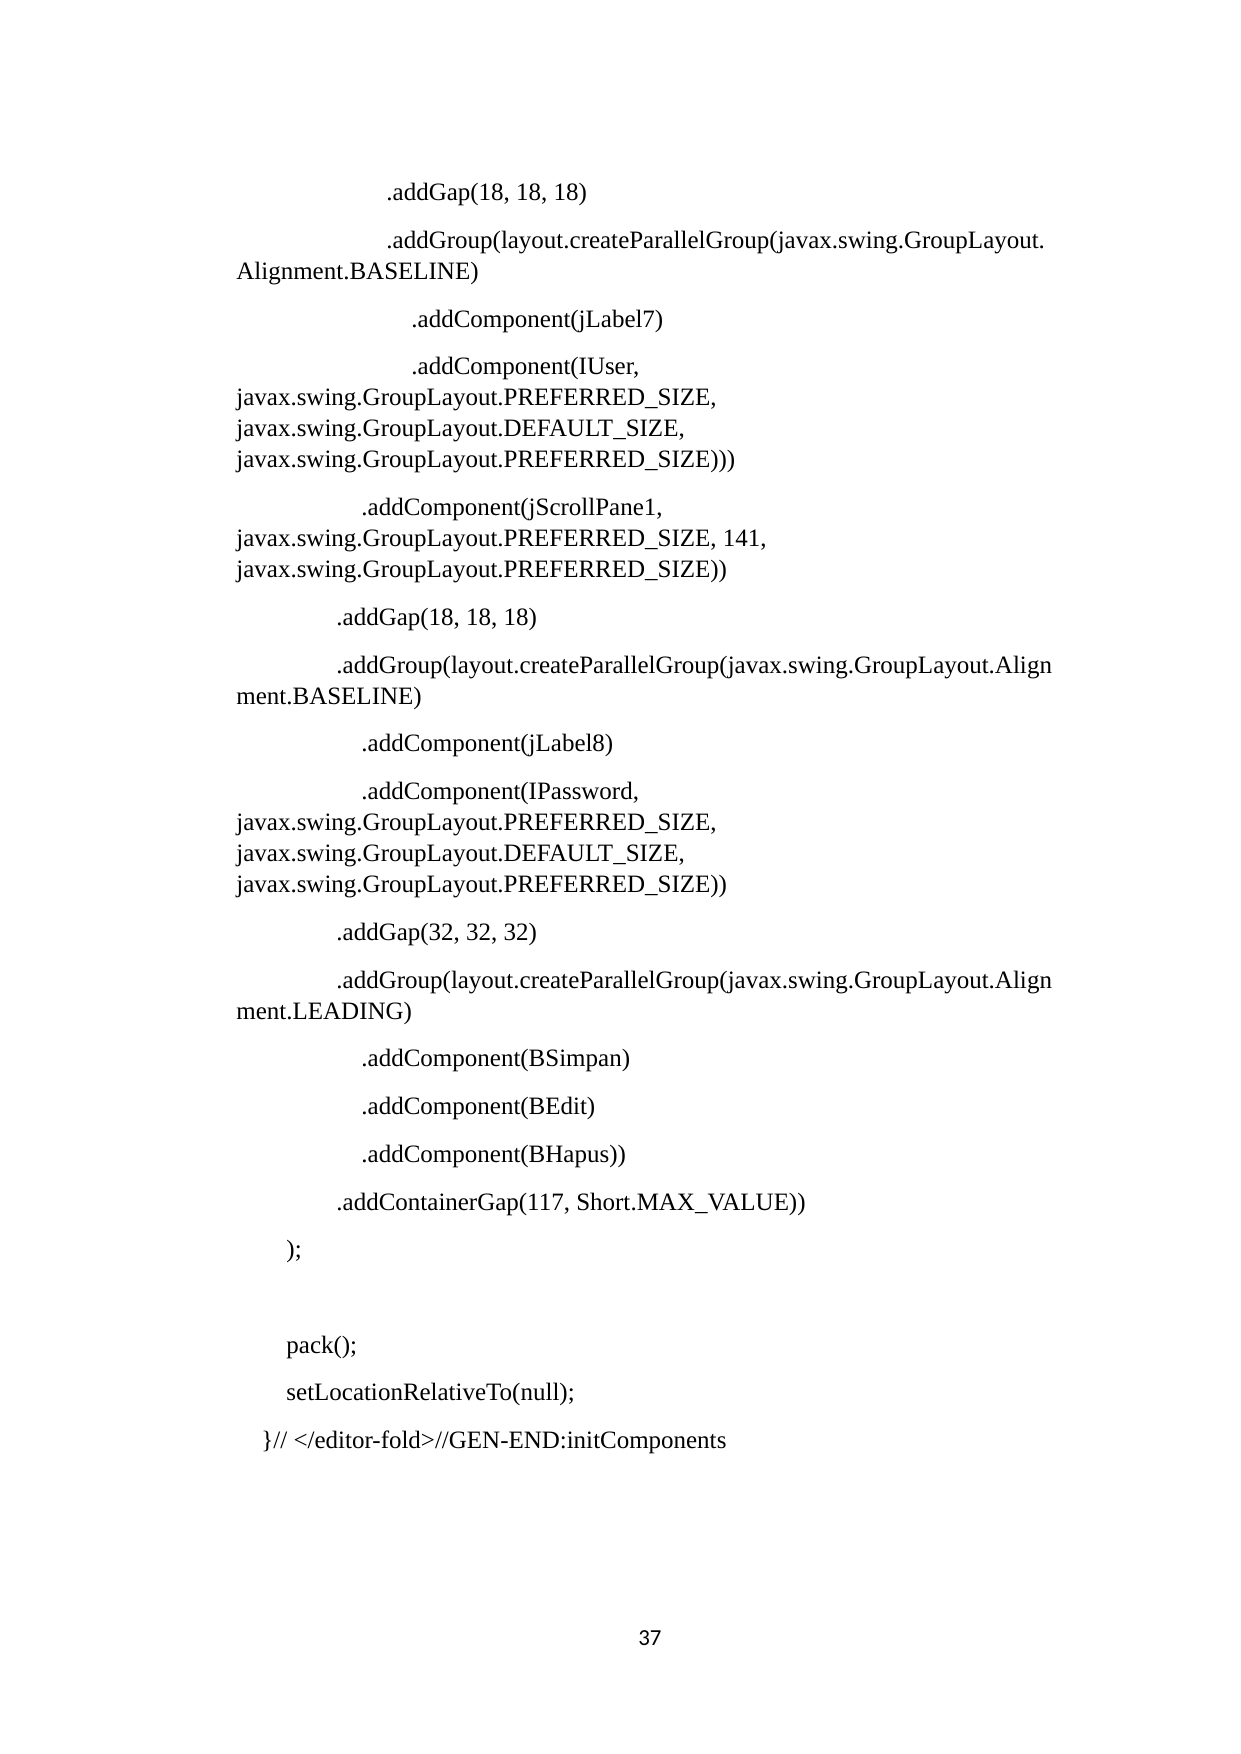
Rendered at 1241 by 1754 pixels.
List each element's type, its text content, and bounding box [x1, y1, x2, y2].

text .addGroup(layout.createParallelGroup(javax.swing.GroupLayout.Alignment.BASELINE) [236, 225, 1063, 285]
text }// </editor-fold>//GEN-END:initComponents [236, 1425, 1063, 1454]
text .addGroup(layout.createParallelGroup(javax.swing.GroupLayout.Alignment.BASELINE) [236, 650, 1063, 709]
text .addGroup(layout.createParallelGroup(javax.swing.GroupLayout.Alignment.LEADING) [236, 965, 1063, 1024]
text .addGap(18, 18, 18) [236, 177, 1063, 206]
text setLocationRelativeTo(null); [236, 1377, 1063, 1406]
text .addComponent(jScrollPane1, javax.swing.GroupLayout.PREFERRED_SIZE, 141, javax.swing.GroupLayout.PREFERRED_SIZE)) [236, 492, 1063, 583]
text .addComponent(IPassword, javax.swing.GroupLayout.PREFERRED_SIZE, javax.swing.GroupLayout.DEFAULT_SIZE, javax.swing.GroupLayout.PREFERRED_SIZE)) [236, 776, 1063, 898]
text pack(); [236, 1330, 1063, 1358]
text ); [236, 1234, 1063, 1263]
text .addGap(32, 32, 32) [236, 917, 1063, 946]
text .addComponent(BHapus)) [236, 1139, 1063, 1168]
text .addComponent(jLabel8) [236, 728, 1063, 757]
text .addComponent(BEdit) [236, 1091, 1063, 1120]
text .addComponent(IUser, javax.swing.GroupLayout.PREFERRED_SIZE, javax.swing.GroupLayout.DEFAULT_SIZE, javax.swing.GroupLayout.PREFERRED_SIZE))) [236, 351, 1063, 473]
text .addComponent(BSimpan) [236, 1043, 1063, 1072]
text .addGap(18, 18, 18) [236, 602, 1063, 631]
text .addContainerGap(117, Short.MAX_VALUE)) [236, 1187, 1063, 1215]
text .addComponent(jLabel7) [236, 304, 1063, 332]
